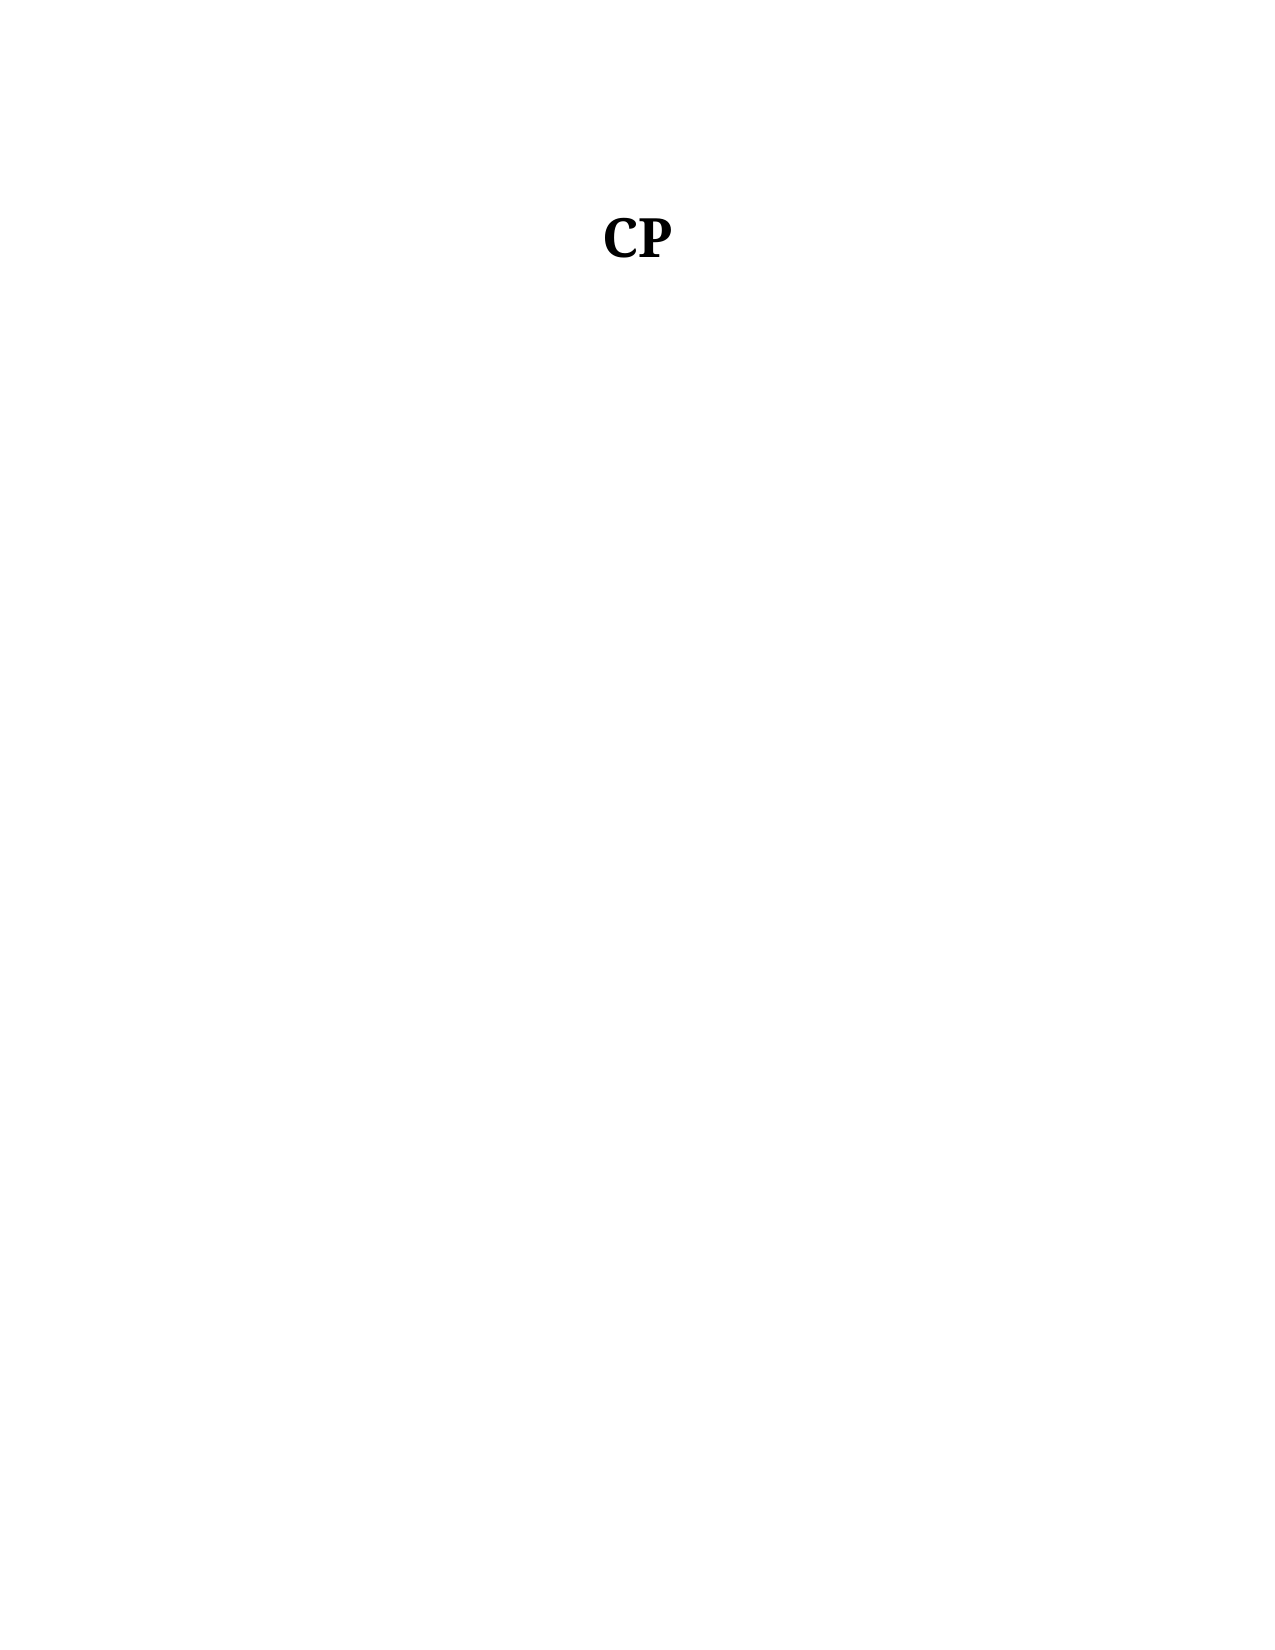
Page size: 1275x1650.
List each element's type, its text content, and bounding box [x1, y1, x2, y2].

subtitle CP [150, 200, 1125, 274]
